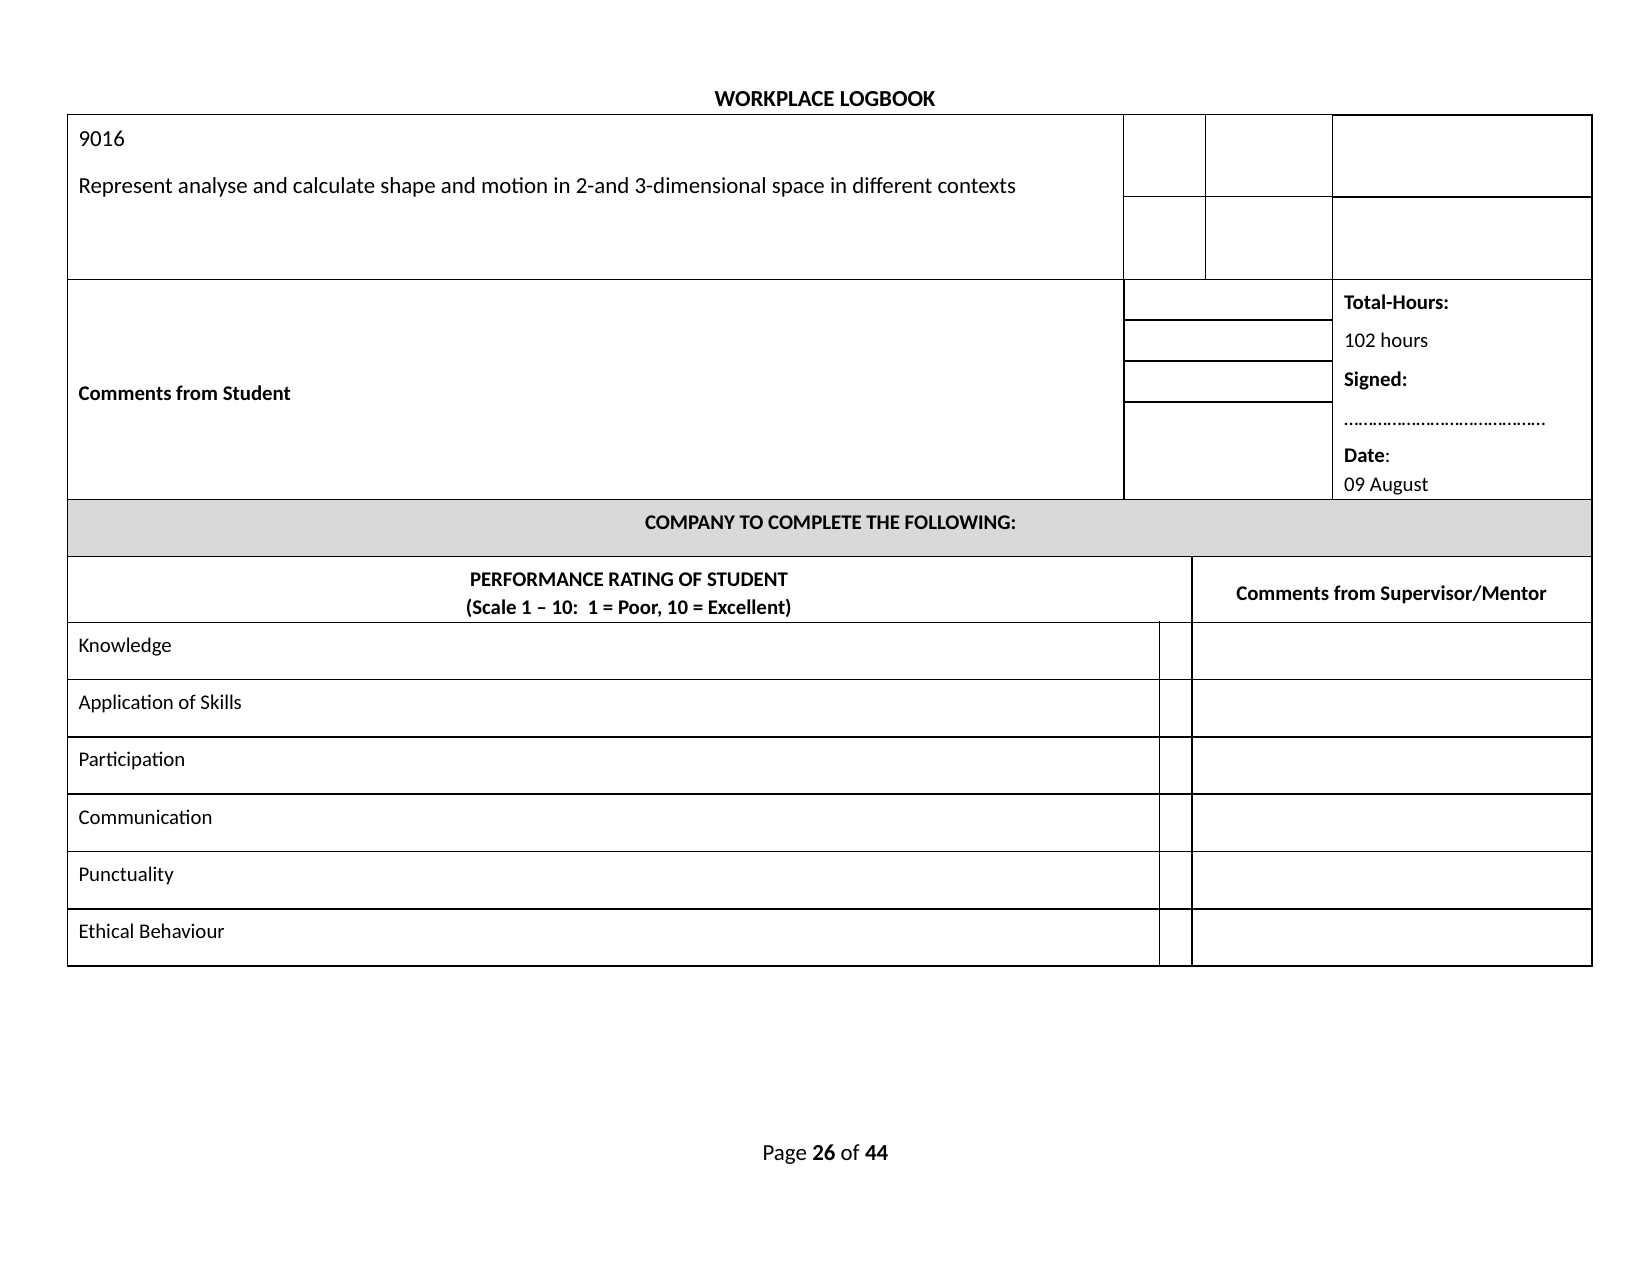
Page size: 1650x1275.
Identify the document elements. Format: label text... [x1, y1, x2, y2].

table_cell [1193, 795, 1591, 851]
table_cell [1124, 680, 1159, 736]
table_cell Comments from Student [68, 280, 1123, 498]
table_cell [1124, 795, 1159, 851]
table_cell [1125, 280, 1332, 319]
table_cell [1206, 115, 1332, 196]
table_cell Punctuality [68, 852, 1124, 908]
table_cell Ethical Behaviour [68, 910, 1124, 965]
table_cell [1124, 852, 1159, 908]
table_cell [1193, 852, 1591, 908]
table_cell [1124, 115, 1205, 196]
table_cell [1193, 623, 1591, 679]
table_cell [1206, 197, 1332, 278]
table_cell [1160, 680, 1191, 736]
table_cell [1124, 623, 1159, 679]
table_cell [1333, 116, 1591, 196]
table_cell Total-Hours: 102 hours Signed: …………………………………… Date: 09 August [1333, 280, 1591, 498]
table_cell PERFORMANCE RATING OF STUDENT (Scale 1 – 10: 1 = Poor, 10 = Excellent) [68, 557, 1124, 621]
table_cell Communication [68, 795, 1124, 851]
table_cell [1193, 910, 1591, 965]
table_cell [1160, 795, 1191, 851]
table_cell [1333, 198, 1591, 278]
table_cell [1160, 623, 1191, 679]
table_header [68, 115, 1123, 278]
table_cell [1193, 738, 1591, 793]
table_cell Application of Skills [68, 680, 1124, 736]
table_cell [1193, 680, 1591, 736]
table_cell [1125, 362, 1332, 401]
table_cell COMPANY TO COMPLETE THE FOLLOWING: [68, 500, 1124, 556]
table_cell [1160, 852, 1191, 908]
table_cell [1160, 738, 1191, 793]
table_cell Participation [68, 738, 1124, 793]
table_cell [1124, 197, 1205, 278]
table_cell Knowledge [68, 623, 1124, 679]
table_cell [1125, 403, 1332, 498]
table_cell [1124, 557, 1191, 621]
table_cell [1124, 738, 1159, 793]
table_cell [1160, 910, 1191, 965]
table_cell [1125, 321, 1332, 360]
table_cell [1124, 500, 1591, 556]
table_cell [1124, 910, 1159, 965]
table_cell Comments from Supervisor/Mentor [1193, 557, 1591, 621]
